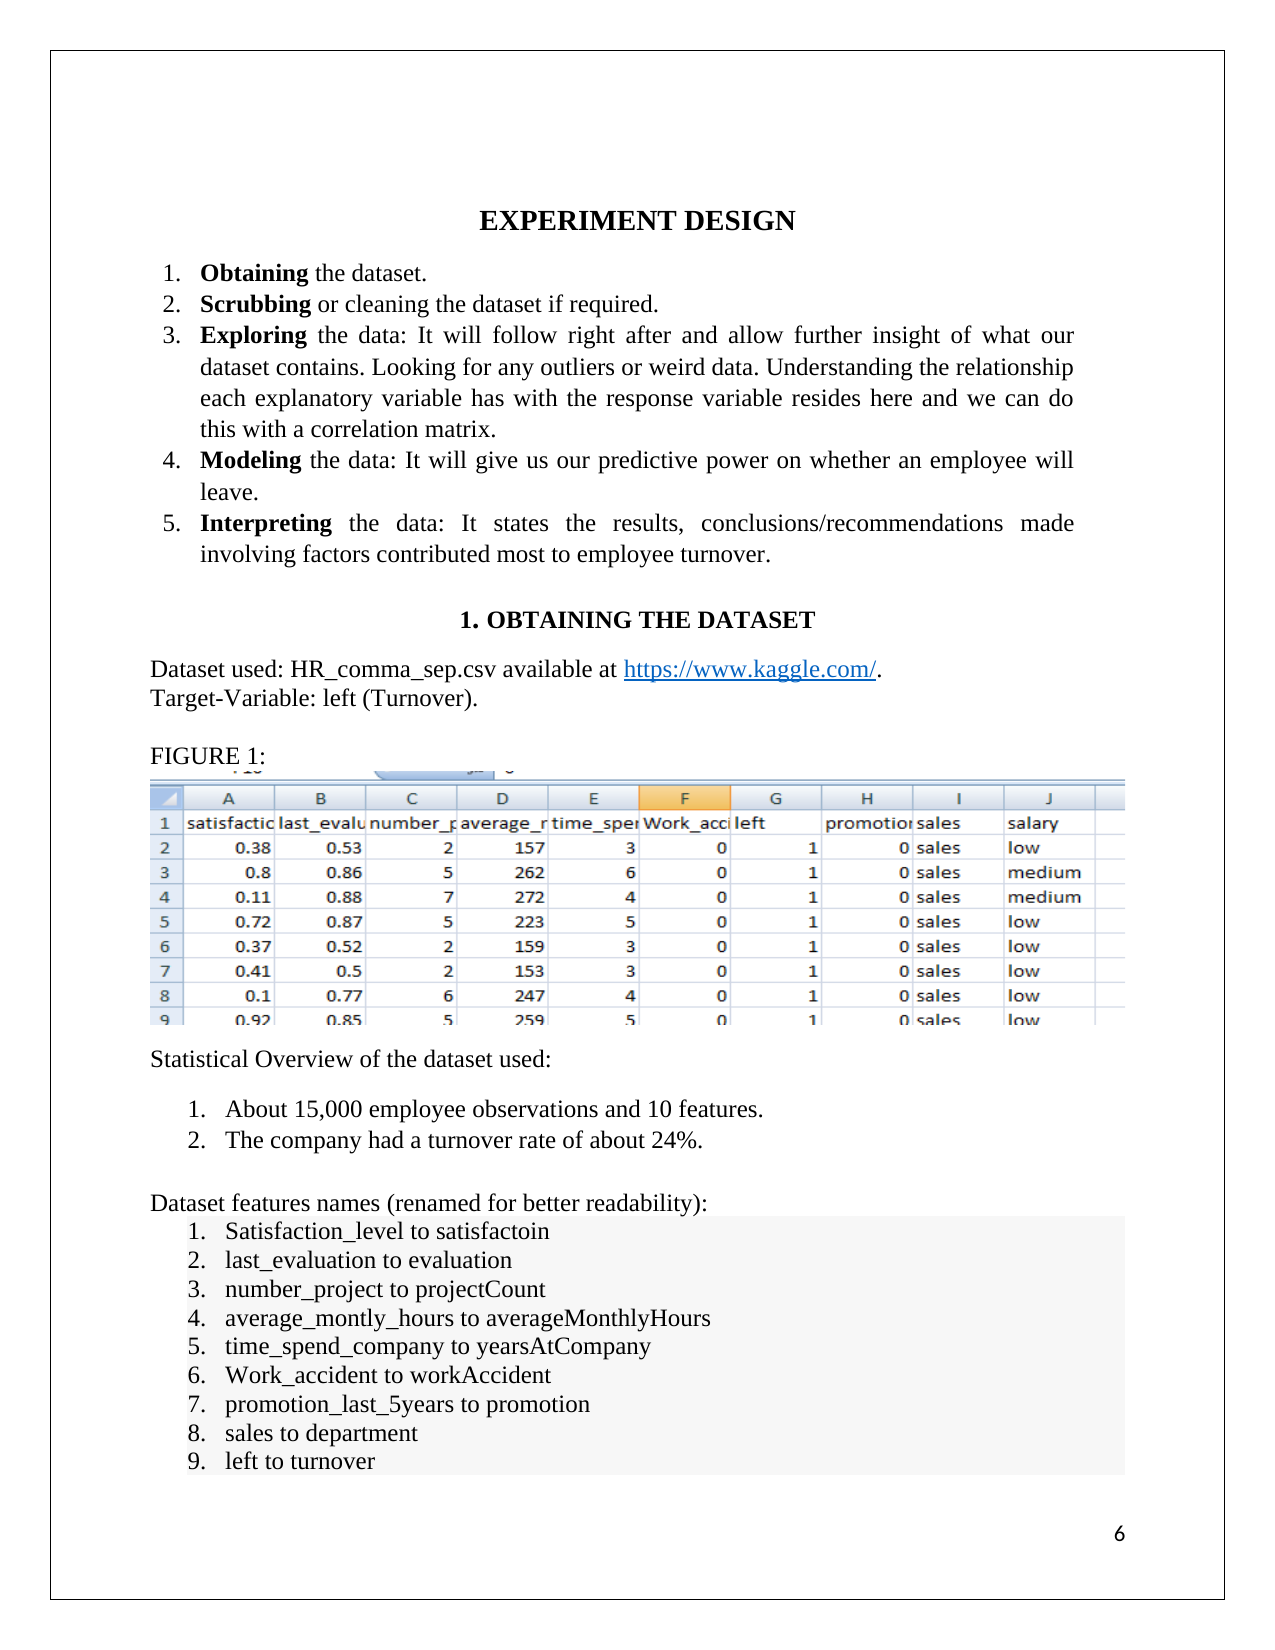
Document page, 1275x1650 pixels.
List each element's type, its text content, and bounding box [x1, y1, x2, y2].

picture [150, 771, 1125, 1025]
list Interpreting the data: It states the results, conclusions/recommendations made involving factors contributed most to employee turnover. [162, 506, 1075, 568]
list About 15,000 employee observations and 10 features. [187, 1091, 1075, 1123]
list Obtaining the dataset. [162, 256, 1075, 287]
list Scrubbing or cleaning the dataset if required. [162, 287, 1075, 318]
list Work_accident to workAccident [187, 1360, 1125, 1389]
text 1. OBTAINING THE DATASET [150, 602, 1125, 635]
list Modeling the data: It will give us our predictive power on whether an employee will leave. [162, 443, 1075, 506]
list promotion_last_5years to promotion [187, 1389, 1125, 1418]
list sales to department [187, 1418, 1125, 1446]
text Statistical Overview of the dataset used: [150, 1044, 1125, 1072]
list Satisfaction_level to satisfactoin [187, 1216, 1125, 1245]
list time_spend_company to yearsAtCompany [187, 1331, 1125, 1360]
list Exploring the data: It will follow right after and allow further insight of what our dataset contains. Looking for any outliers or weird data. Understanding the relationship each explanatory variable has with the response variable resides here and we can do this with a correlation matrix. [162, 318, 1075, 443]
list The company had a turnover rate of about 24%. [187, 1123, 1075, 1154]
list last_evaluation to evaluation [187, 1245, 1125, 1274]
text Target-Variable: left (Turnover). [150, 683, 1125, 712]
text FIGURE 1: [150, 741, 1125, 771]
list average_montly_hours to averageMonthlyHours [187, 1303, 1125, 1331]
text EXPERIMENT DESIGN [150, 203, 1125, 236]
list left to turnover [187, 1446, 1125, 1475]
text Dataset features names (renamed for better readability): [150, 1185, 1075, 1216]
text Dataset used: HR_comma_sep.csv available at https://www.kaggle.com/. [150, 654, 1125, 683]
list number_project to projectCount [187, 1274, 1125, 1303]
